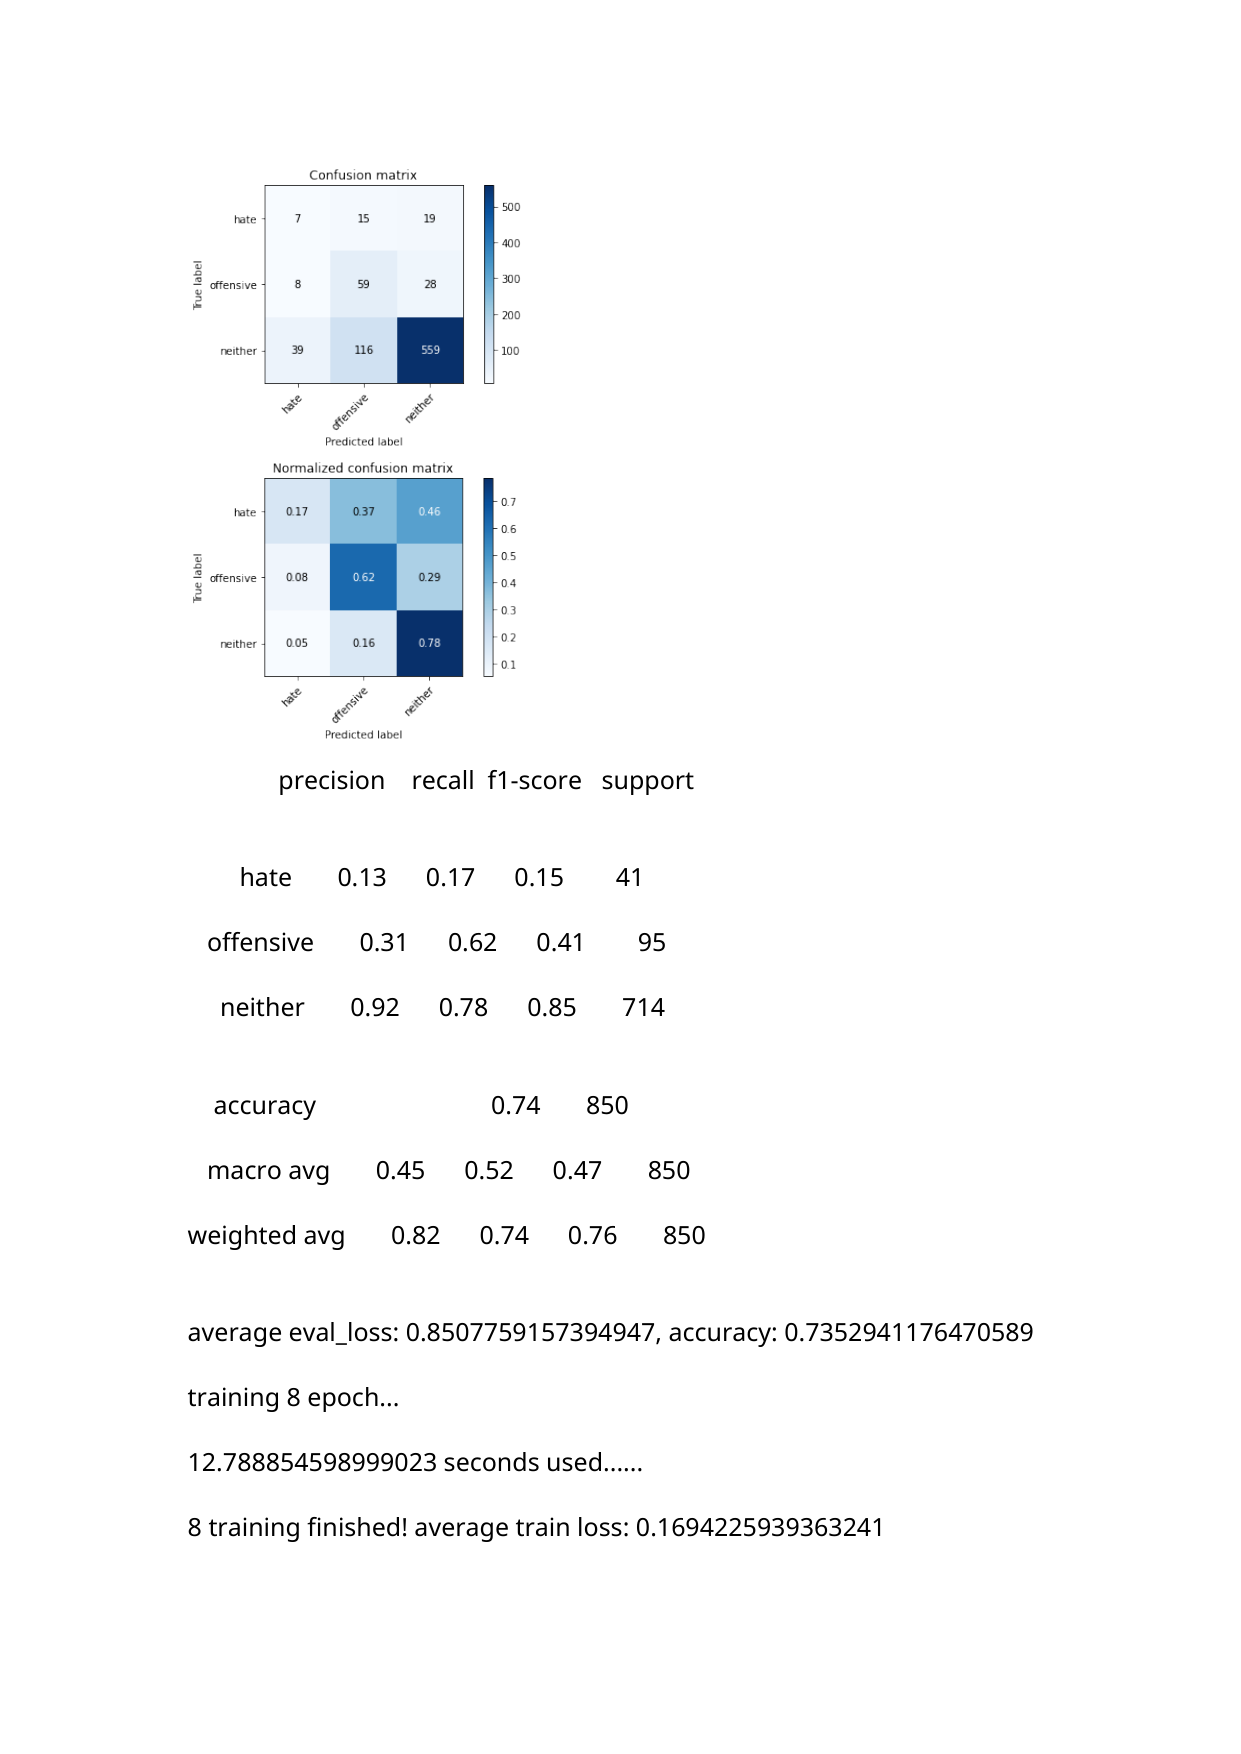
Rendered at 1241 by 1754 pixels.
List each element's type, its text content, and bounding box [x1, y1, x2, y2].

text weighted avg 0.82 0.74 0.76 850 [187, 1202, 1053, 1267]
text macro avg 0.45 0.52 0.47 850 [187, 1137, 1053, 1202]
text accuracy 0.74 850 [187, 1072, 1053, 1137]
text precision recall f1-score support [187, 747, 1053, 812]
text 8 training finished! average train loss: 0.1694225939363241 [187, 1494, 1053, 1559]
text training 8 epoch... [187, 1364, 1053, 1429]
text hate 0.13 0.17 0.15 41 [187, 844, 1053, 909]
text average eval_loss: 0.8507759157394947, accuracy: 0.7352941176470589 [187, 1299, 1053, 1364]
picture [187, 162, 528, 454]
text neither 0.92 0.78 0.85 714 [187, 974, 1053, 1039]
text 12.788854598999023 seconds used...... [187, 1429, 1053, 1494]
text offensive 0.31 0.62 0.41 95 [187, 909, 1053, 974]
picture [187, 455, 524, 747]
